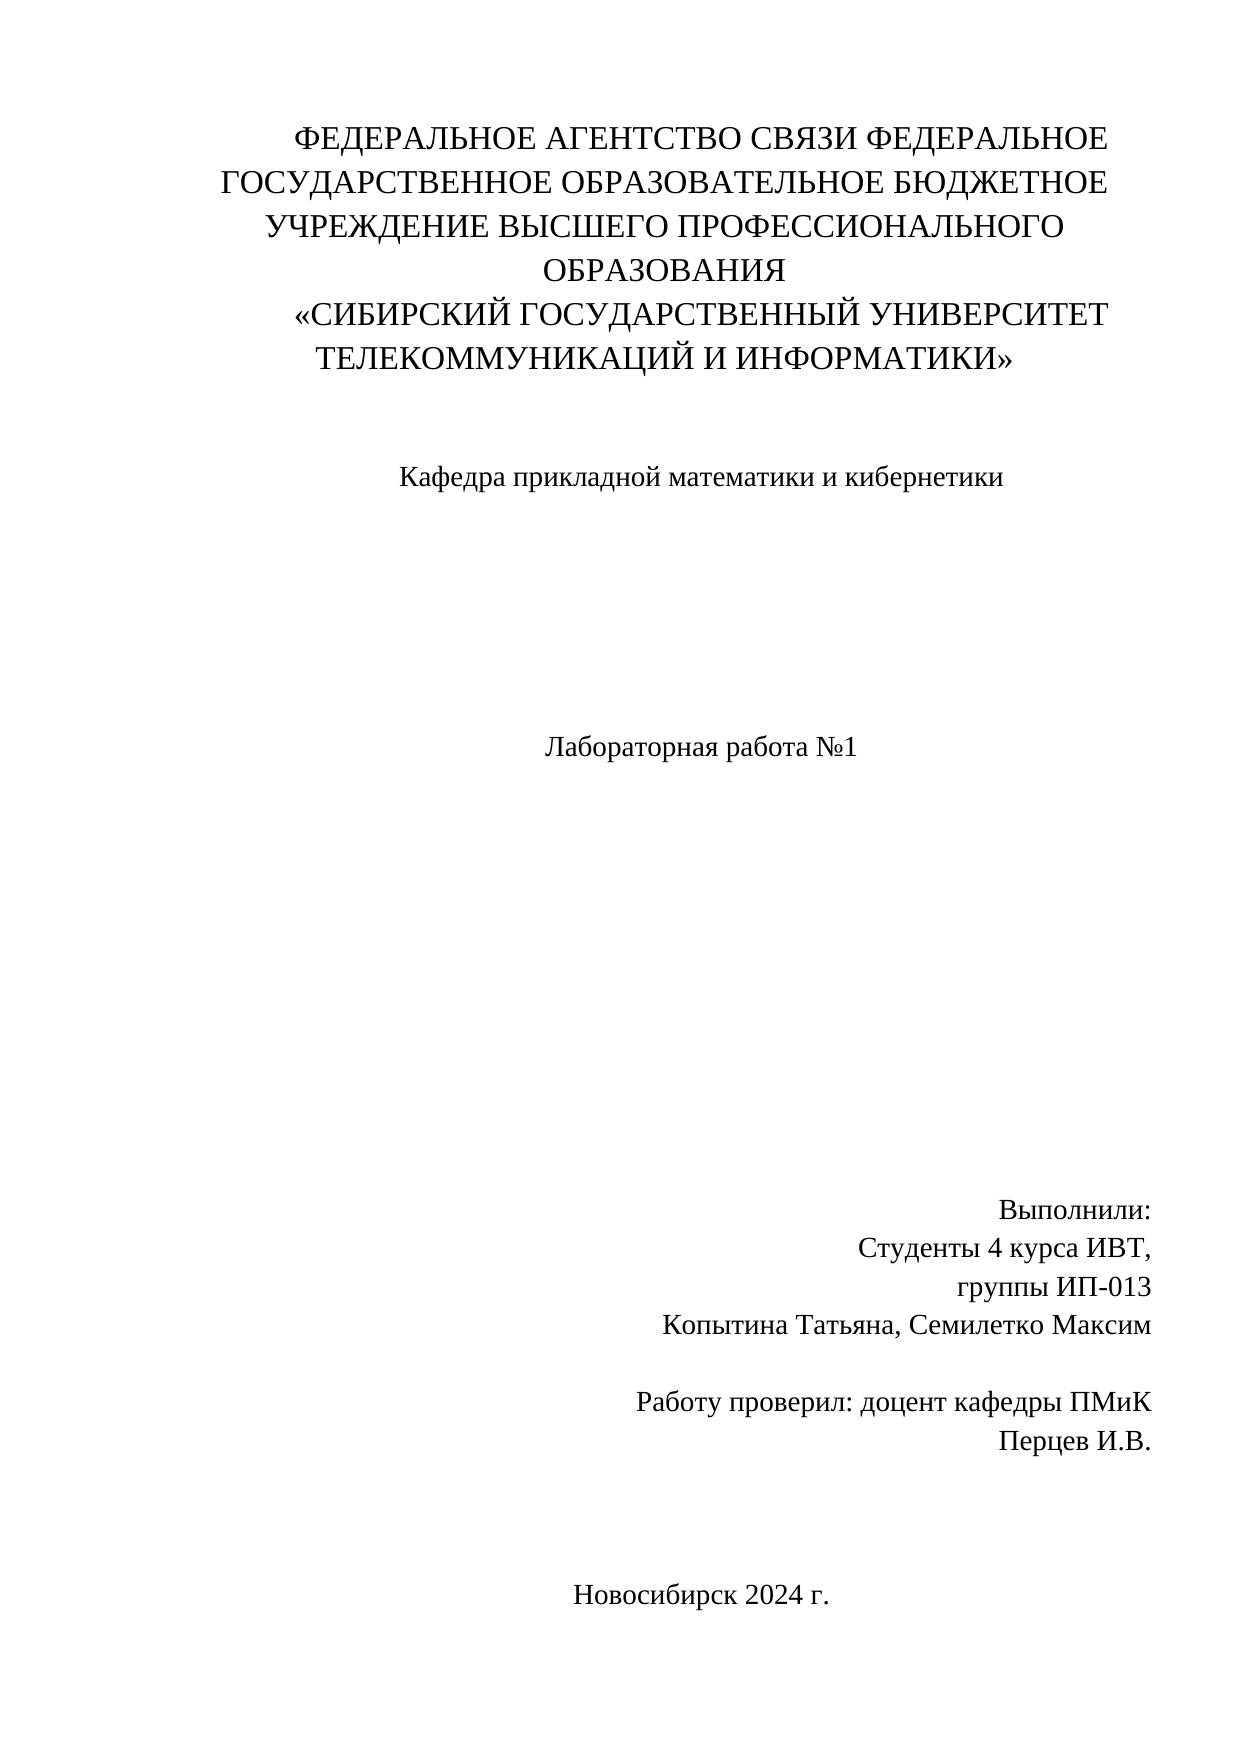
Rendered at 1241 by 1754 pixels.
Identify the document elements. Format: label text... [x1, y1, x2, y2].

text группы ИП-013 [177, 1269, 1152, 1302]
text ФЕДЕРАЛЬНОЕ АГЕНТСТВО СВЯЗИ ФЕДЕРАЛЬНОЕ ГОСУДАРСТВЕННОЕ ОБРАЗОВАТЕЛЬНОЕ БЮДЖЕТНОЕ УЧРЕЖДЕНИЕ ВЫСШЕГО ПРОФЕССИОНАЛЬНОГО ОБРАЗОВАНИЯ [177, 118, 1152, 289]
text «СИБИРСКИЙ ГОСУДАРСТВЕННЫЙ УНИВЕРСИТЕТ ТЕЛЕКОММУНИКАЦИЙ И ИНФОРМАТИКИ» [177, 294, 1152, 377]
text Кафедра прикладной математики и кибернетики [177, 459, 1152, 493]
text Выполнили: [177, 1192, 1152, 1225]
text Студенты 4 курса ИВТ, [177, 1230, 1152, 1264]
text Работу проверил: доцент кафедры ПМиК [177, 1384, 1152, 1418]
text Перцев И.В. [177, 1423, 1152, 1457]
text Новосибирск 2024 г. [177, 1577, 1152, 1611]
text Копытина Татьяна, Семилетко Максим [177, 1307, 1152, 1341]
text Лабораторная работа №1 [177, 729, 1152, 763]
